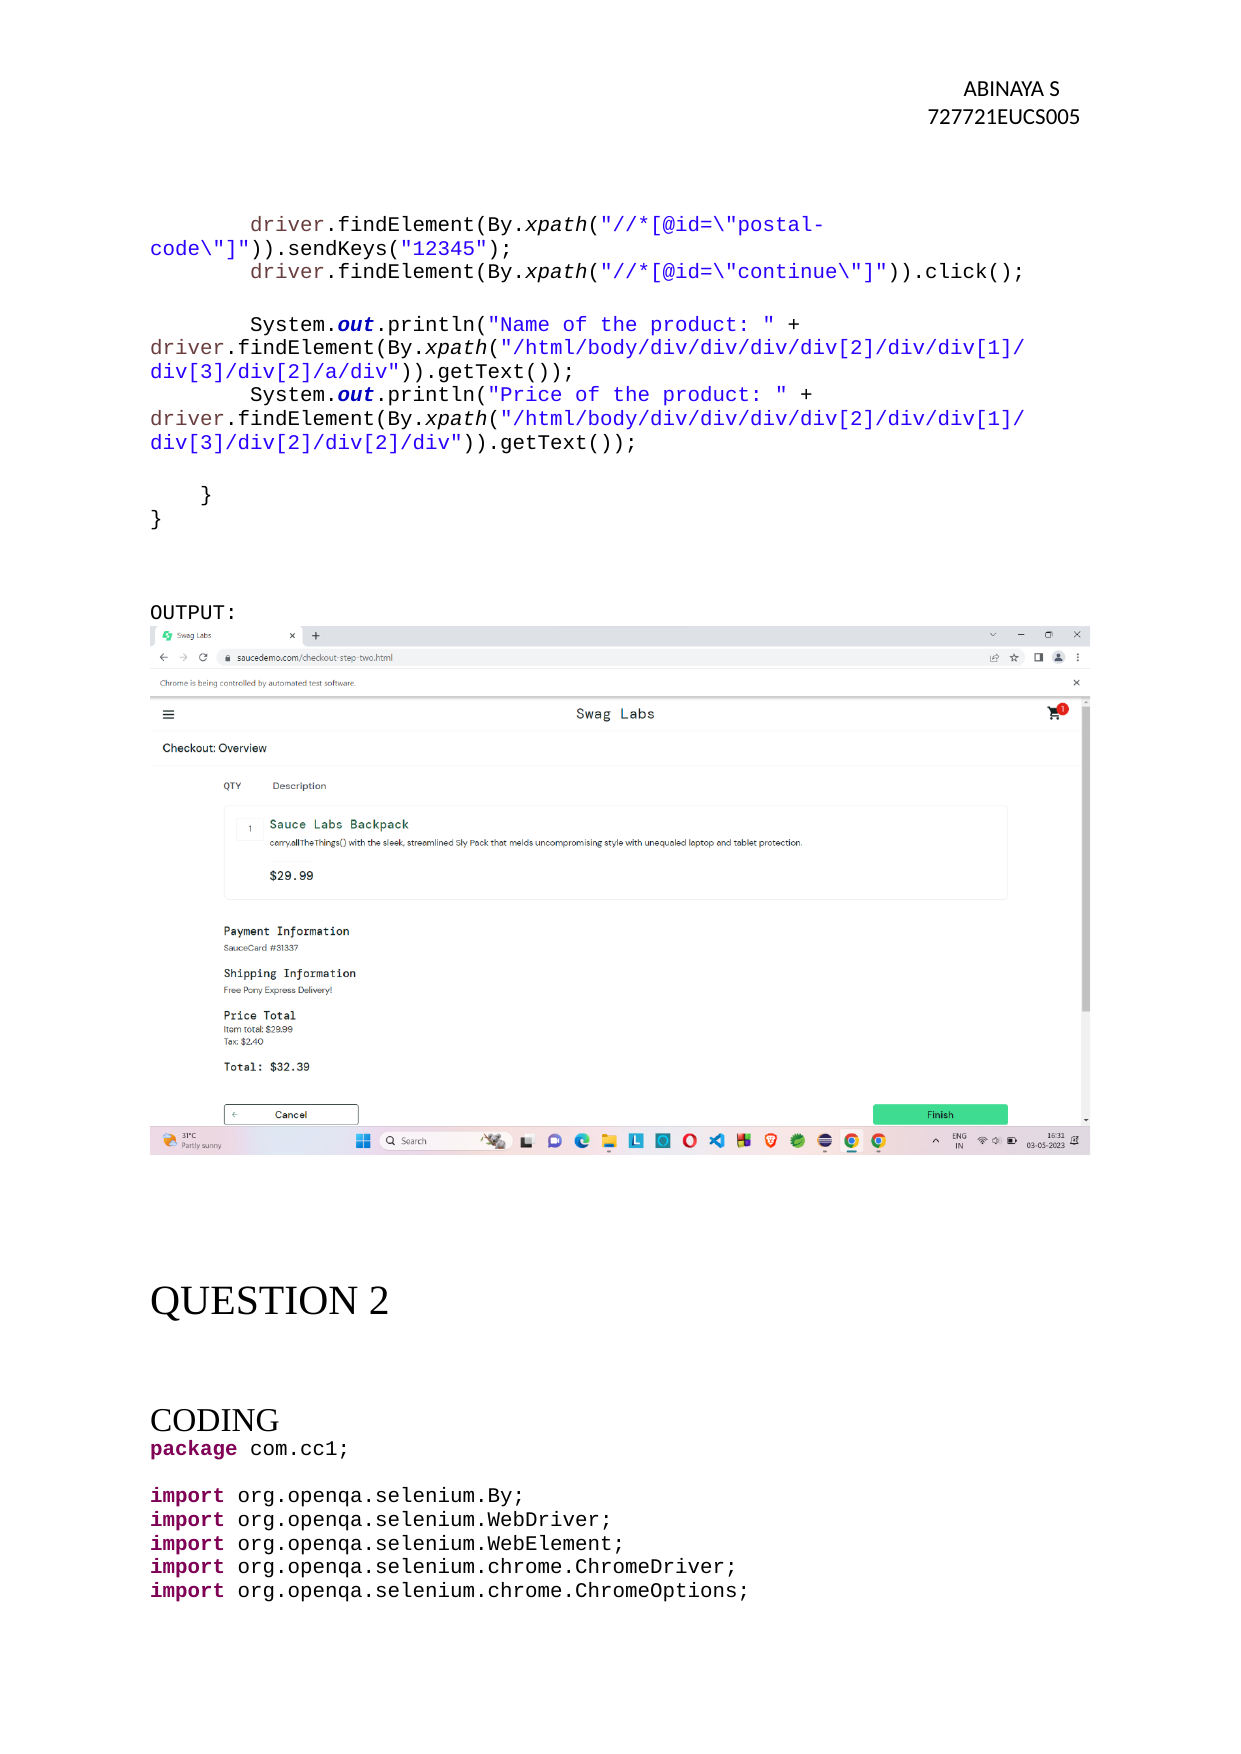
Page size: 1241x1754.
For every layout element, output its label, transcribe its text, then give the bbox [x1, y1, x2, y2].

text import org.openqa.selenium.WebElement; [150, 1533, 1090, 1556]
text OUTPUT: [150, 602, 1090, 626]
text import org.openqa.selenium.By; [150, 1485, 1090, 1509]
text driver.findElement(By.xpath("//*[@id=\"continue\"]")).click(); [150, 261, 1090, 285]
text } [150, 508, 1090, 531]
text System.out.println("Price of the product: " + driver.findElement(By.xpath("/html/body/div/div/div/div[2]/div/div[1]/div[3]/div[2]/div[2]/div")).getText()); [150, 384, 1090, 455]
text import org.openqa.selenium.chrome.ChromeOptions; [150, 1580, 1090, 1604]
text driver.findElement(By.xpath("//*[@id=\"postal-code\"]")).sendKeys("12345"); [150, 214, 1090, 261]
text } [150, 484, 1090, 508]
text CODING [150, 1400, 1090, 1438]
text import org.openqa.selenium.WebDriver; [150, 1509, 1090, 1533]
text import org.openqa.selenium.chrome.ChromeDriver; [150, 1556, 1090, 1580]
picture [150, 626, 1091, 1155]
text QUESTION 2 [150, 1275, 1090, 1323]
text package com.cc1; [150, 1438, 1090, 1462]
text System.out.println("Name of the product: " + driver.findElement(By.xpath("/html/body/div/div/div/div[2]/div/div[1]/div[3]/div[2]/a/div")).getText()); [150, 313, 1090, 384]
